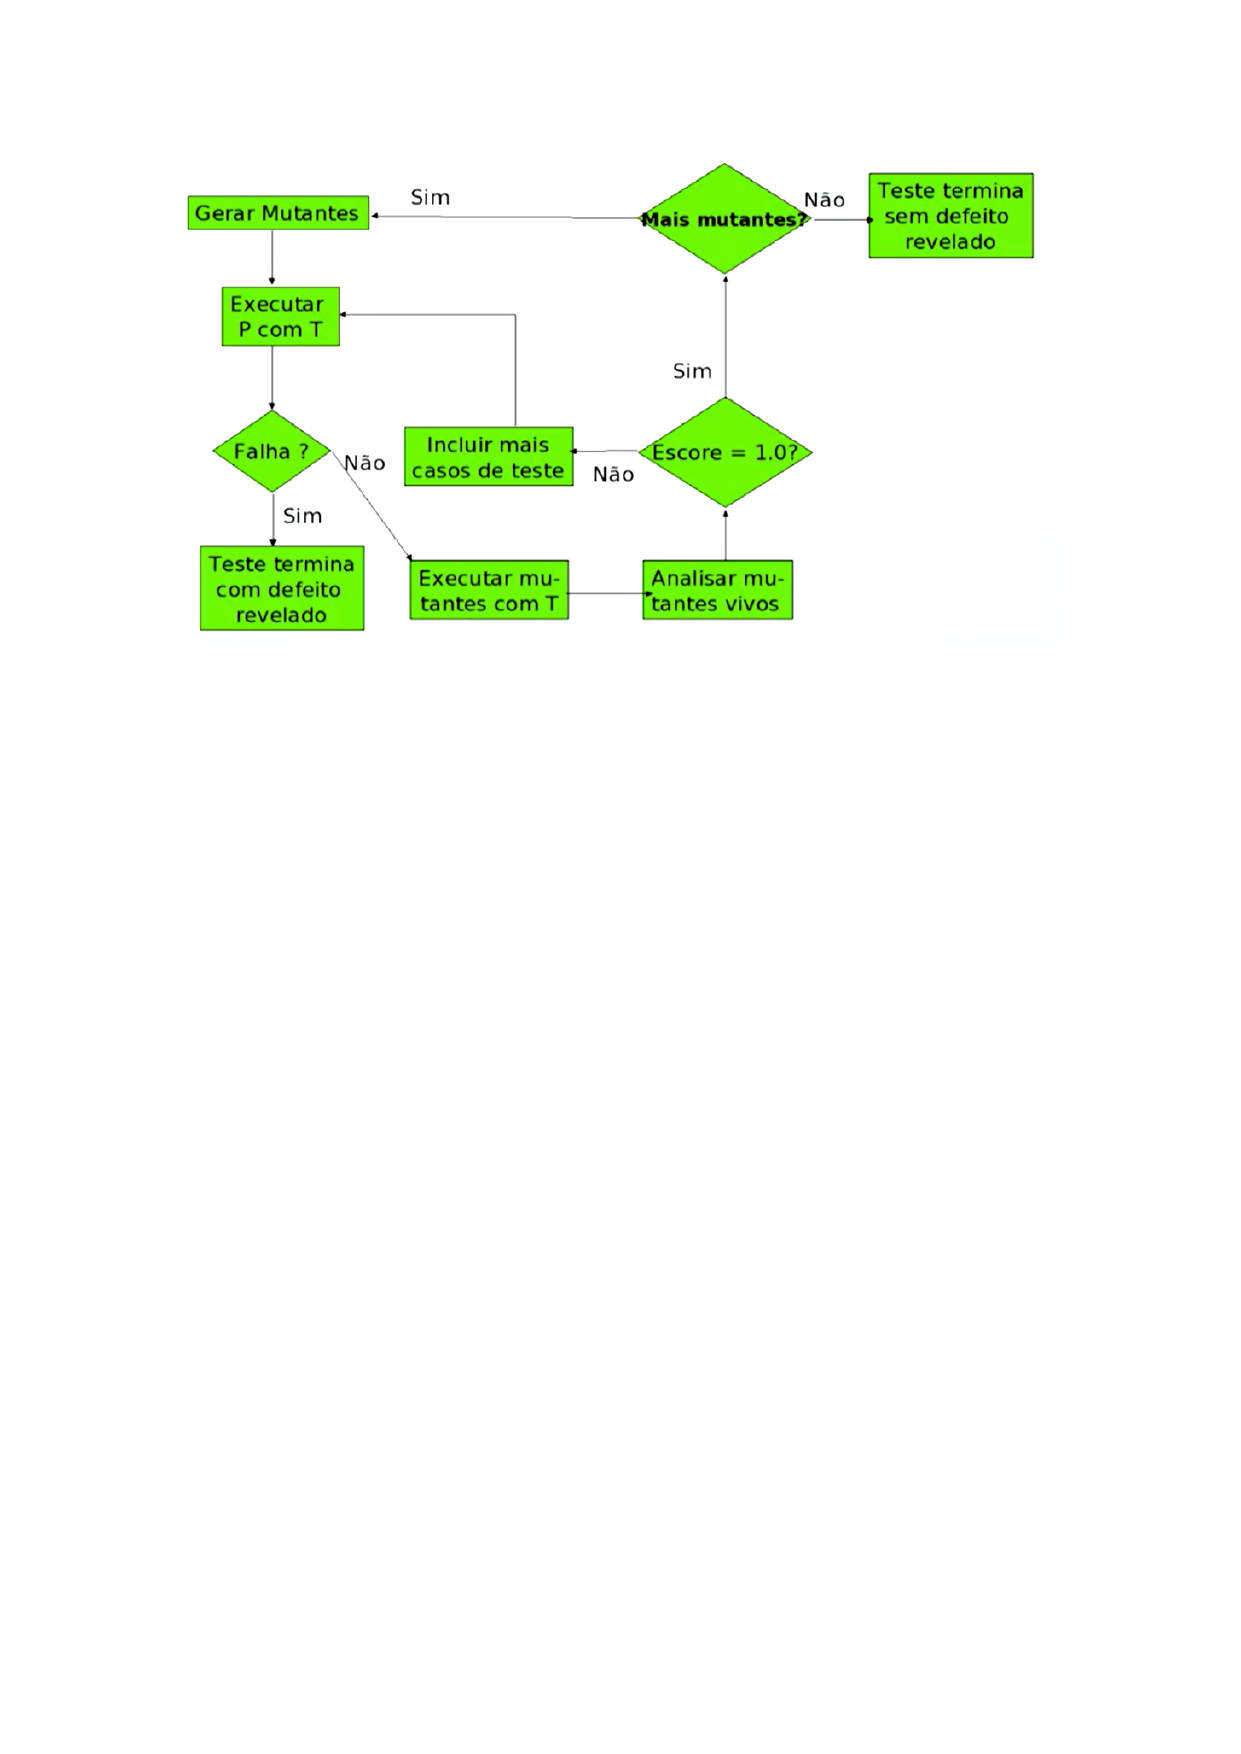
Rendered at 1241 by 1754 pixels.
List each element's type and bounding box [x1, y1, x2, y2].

picture [177, 147, 1063, 651]
